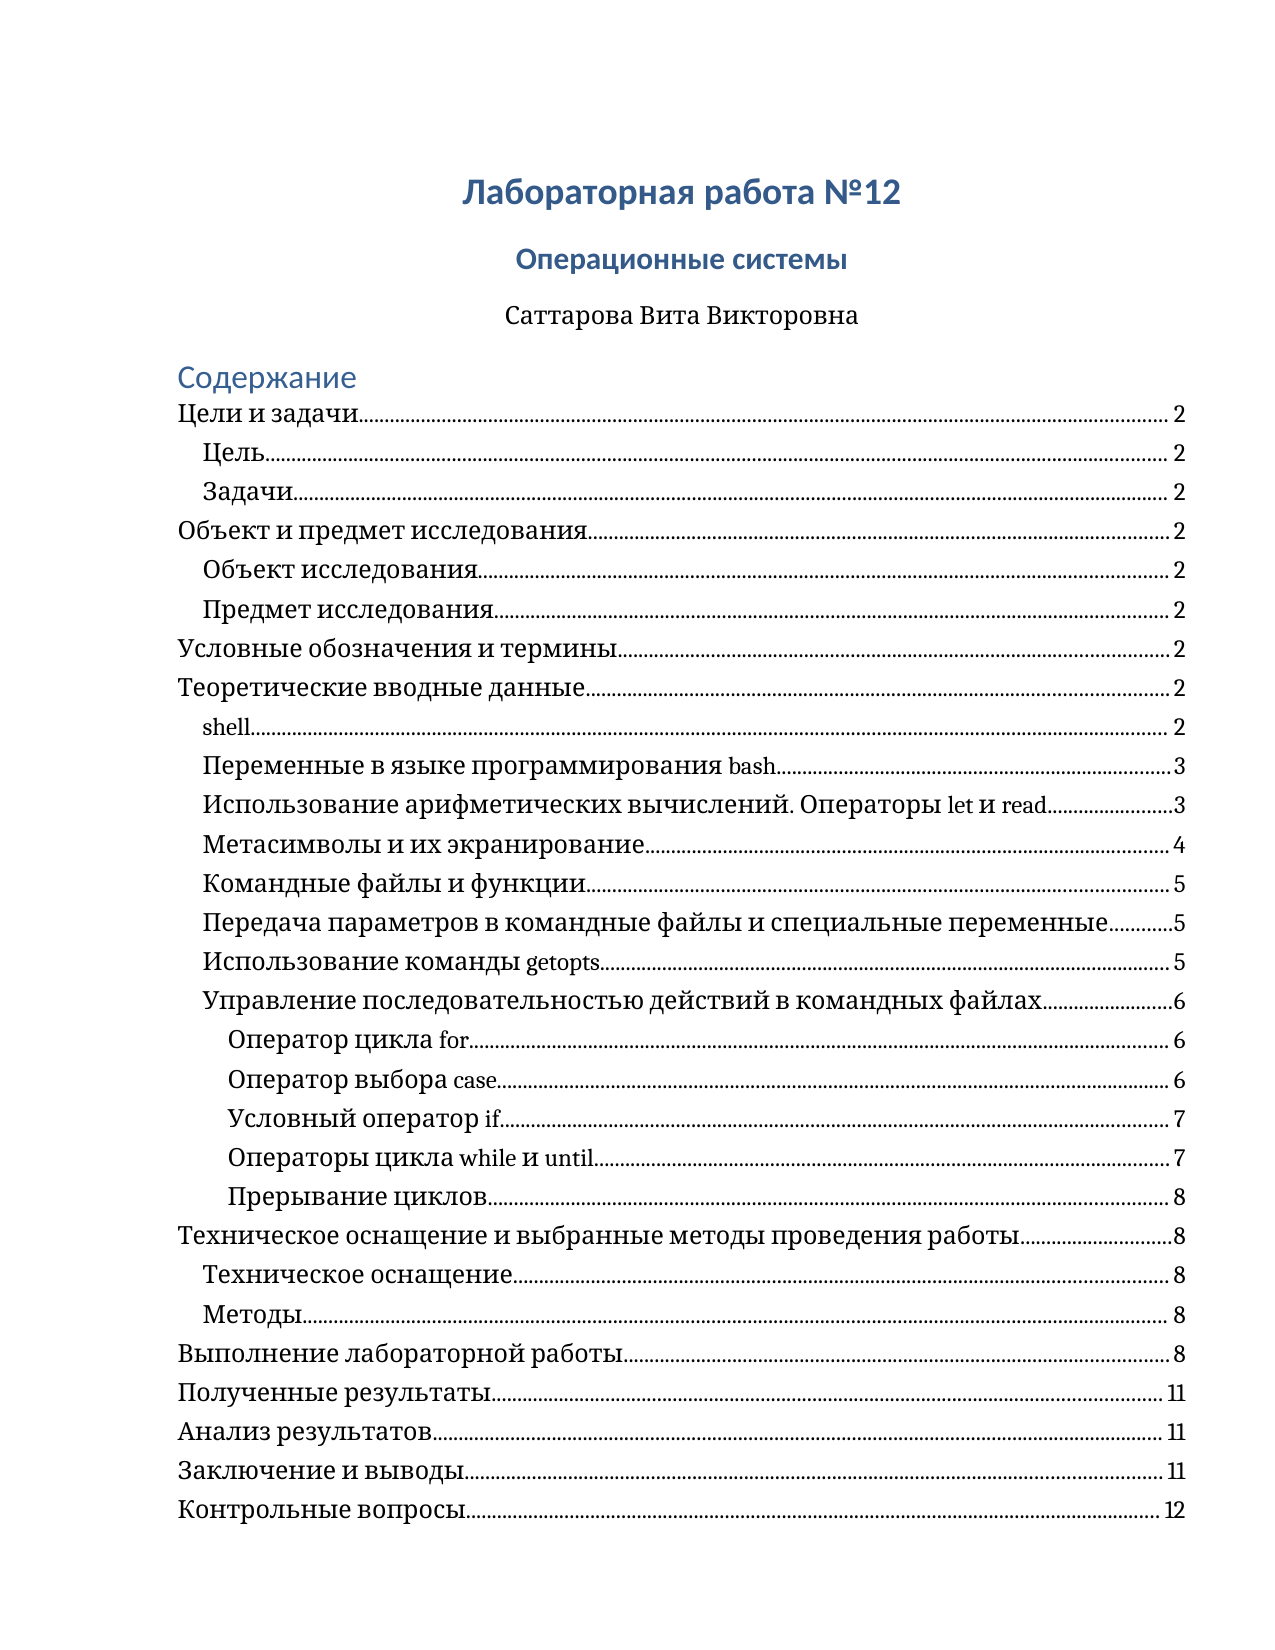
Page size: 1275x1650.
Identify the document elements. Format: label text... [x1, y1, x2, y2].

subtitle Операционные системы [177, 239, 1186, 277]
title Лабораторная работа №12 [177, 168, 1186, 214]
text Саттарова Вита Викторовна [177, 302, 1186, 331]
